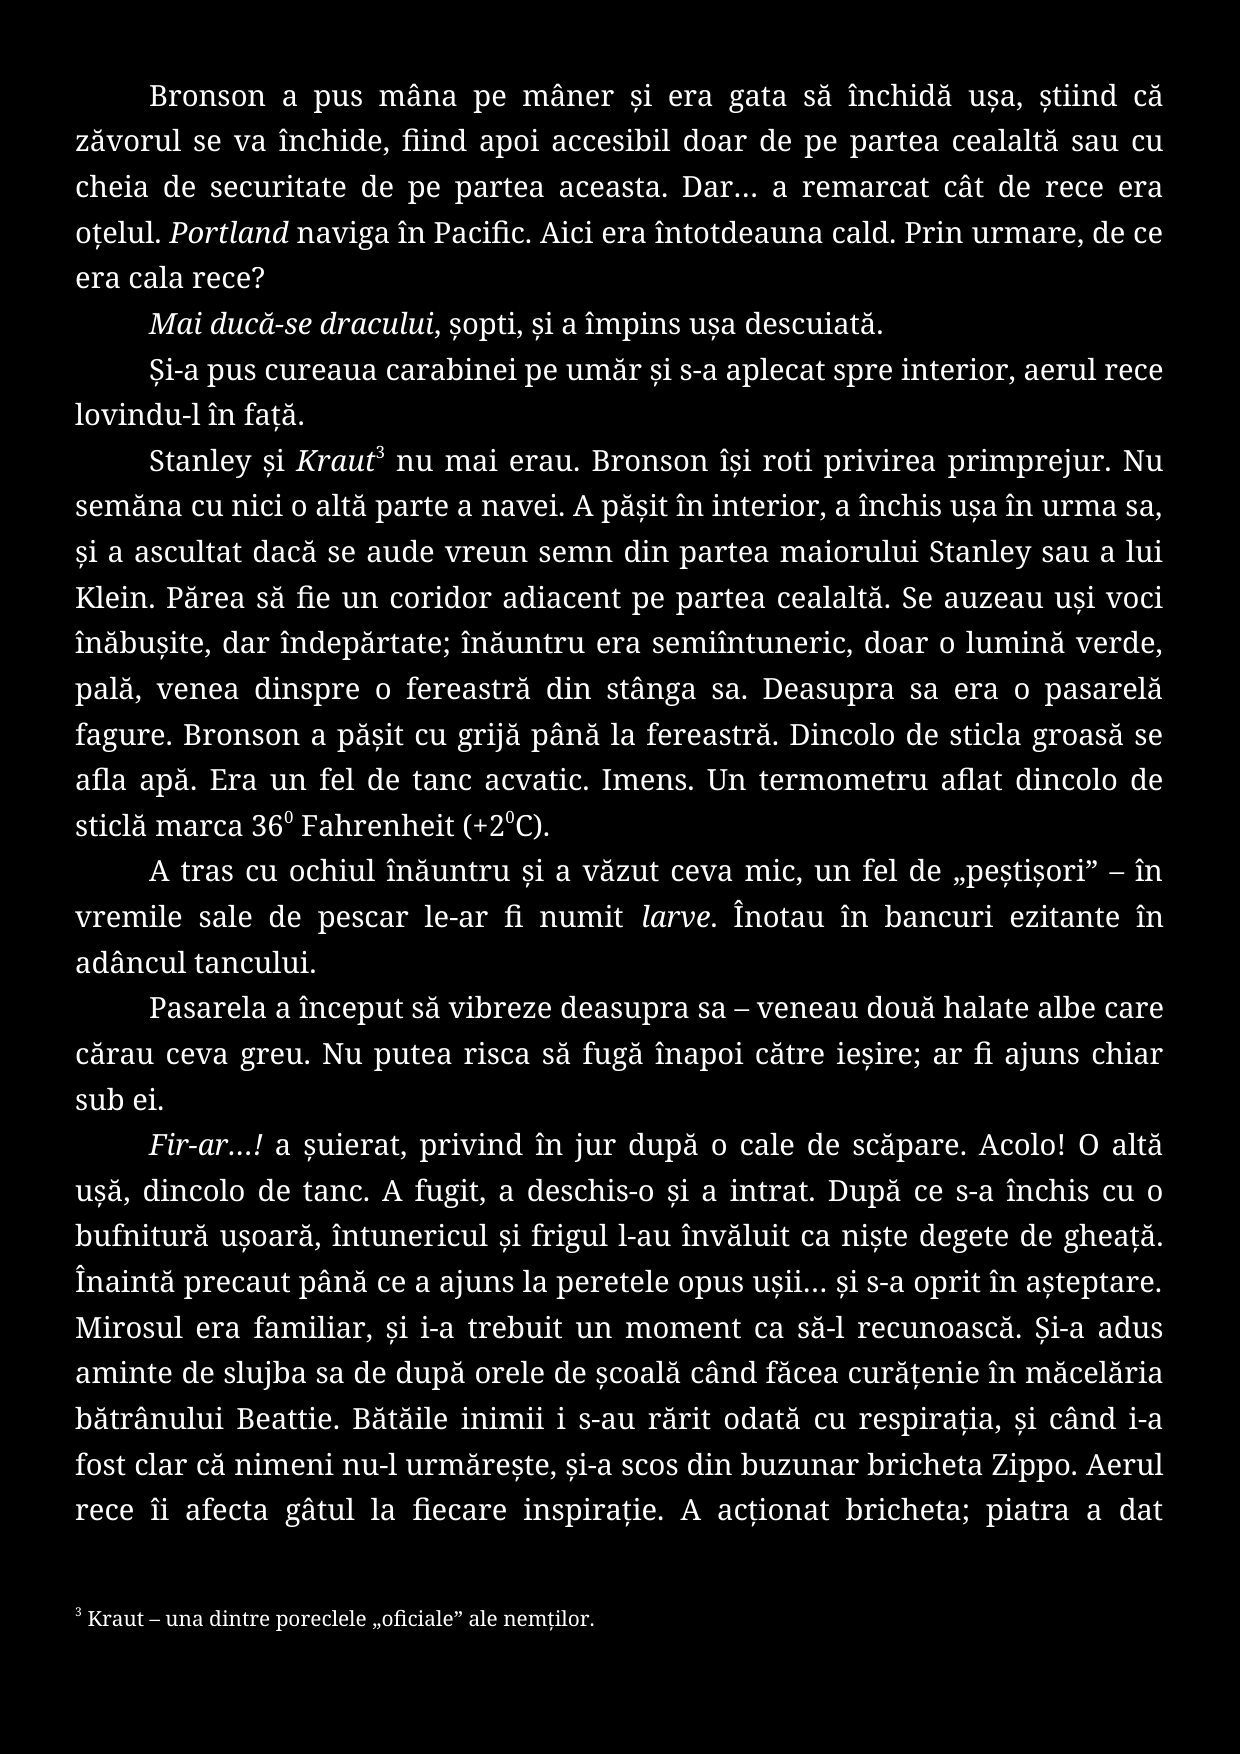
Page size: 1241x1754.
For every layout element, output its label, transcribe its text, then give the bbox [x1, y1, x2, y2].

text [75, 1124, 1165, 1529]
text Și-a pus cureaua carabinei pe umăr și s-a aplecat spre interior, aerul rece lovindu-l în față. [75, 349, 1165, 434]
text Bronson a pus mâna pe mâner și era gata să închidă ușa, știind că zăvorul se va închide, fiind apoi accesibil doar de pe partea cealaltă sau cu cheia de securitate de pe partea aceasta. Dar… a remarcat cât de rece era oțelul. Portland naviga în Pacific. Aici era întotdeauna cald. Prin urmare, de ce era cala rece? [75, 75, 1165, 297]
text Stanley și Kraut nu mai erau. Bronson își roti privirea primprejur. Nu semăna cu nici o altă parte a navei. A pășit în interior, a închis ușa în urma sa, și a ascultat dacă se aude vreun semn din partea maiorului Stanley sau a lui Klein. Părea să fie un coridor adiacent pe partea cealaltă. Se auzeau uși voci înăbușite, dar îndepărtate; înăuntru era semiîntuneric, doar o lumină verde, pală, venea dinspre o fereastră din stânga sa. Deasupra sa era o pasarelă fagure. Bronson a pășit cu grijă până la fereastră. Dincolo de sticla groasă se afla apă. Era un fel de tanc acvatic. Imens. Un termometru aflat dincolo de sticlă marca 360 Fahrenheit (+20C). [75, 440, 1165, 845]
text A tras cu ochiul înăuntru și a văzut ceva mic, un fel de „peștișori” – în vremile sale de pescar le-ar fi numit larve. Înotau în bancuri ezitante în adâncul tancului. [75, 851, 1165, 982]
text Mai ducă-se dracului, șopti, și a împins ușa descuiată. [75, 303, 1165, 343]
text Pasarela a început să vibreze deasupra sa – veneau două halate albe care cărau ceva greu. Nu putea risca să fugă înapoi către ieșire; ar fi ajuns chiar sub ei. [75, 987, 1165, 1118]
